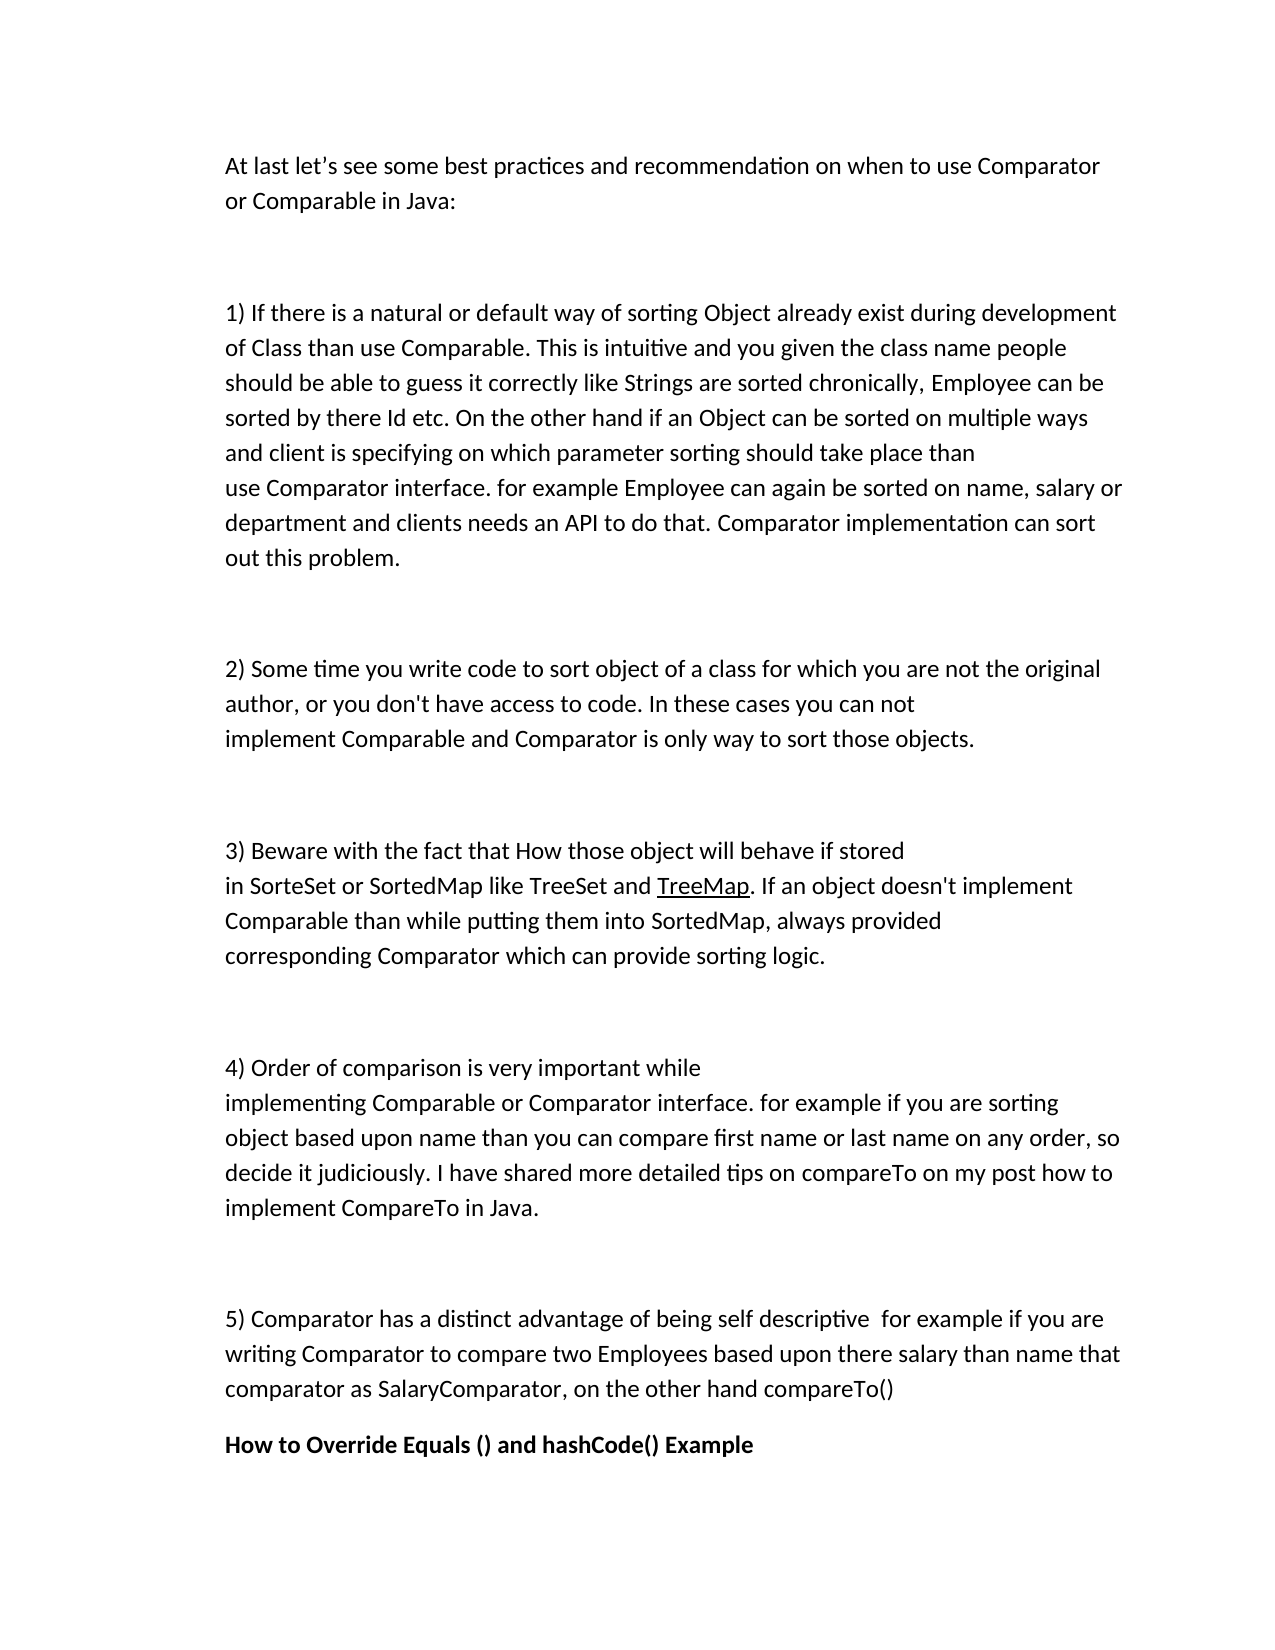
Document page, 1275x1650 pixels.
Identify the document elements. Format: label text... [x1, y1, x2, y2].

text 3) Beware with the fact that How those object will behave if stored in SorteSet or SortedMap like TreeSet and TreeMap. If an object doesn't implement Comparable than while putting them into SortedMap, always provided corresponding Comparator which can provide sorting logic. [225, 835, 1125, 971]
text At last let’s see some best practices and recommendation on when to use Comparator or Comparable in Java: [225, 150, 1125, 216]
text How to Override Equals () and hashCode() Example [225, 1429, 1125, 1460]
text 2) Some time you write code to sort object of a class for which you are not the original author, or you don't have access to code. In these cases you can not implement Comparable and Comparator is only way to sort those objects. [225, 653, 1125, 754]
text 5) Comparator has a distinct advantage of being self descriptive for example if you are writing Comparator to compare two Employees based upon there salary than name that comparator as SalaryComparator, on the other hand compareTo() [225, 1303, 1125, 1404]
